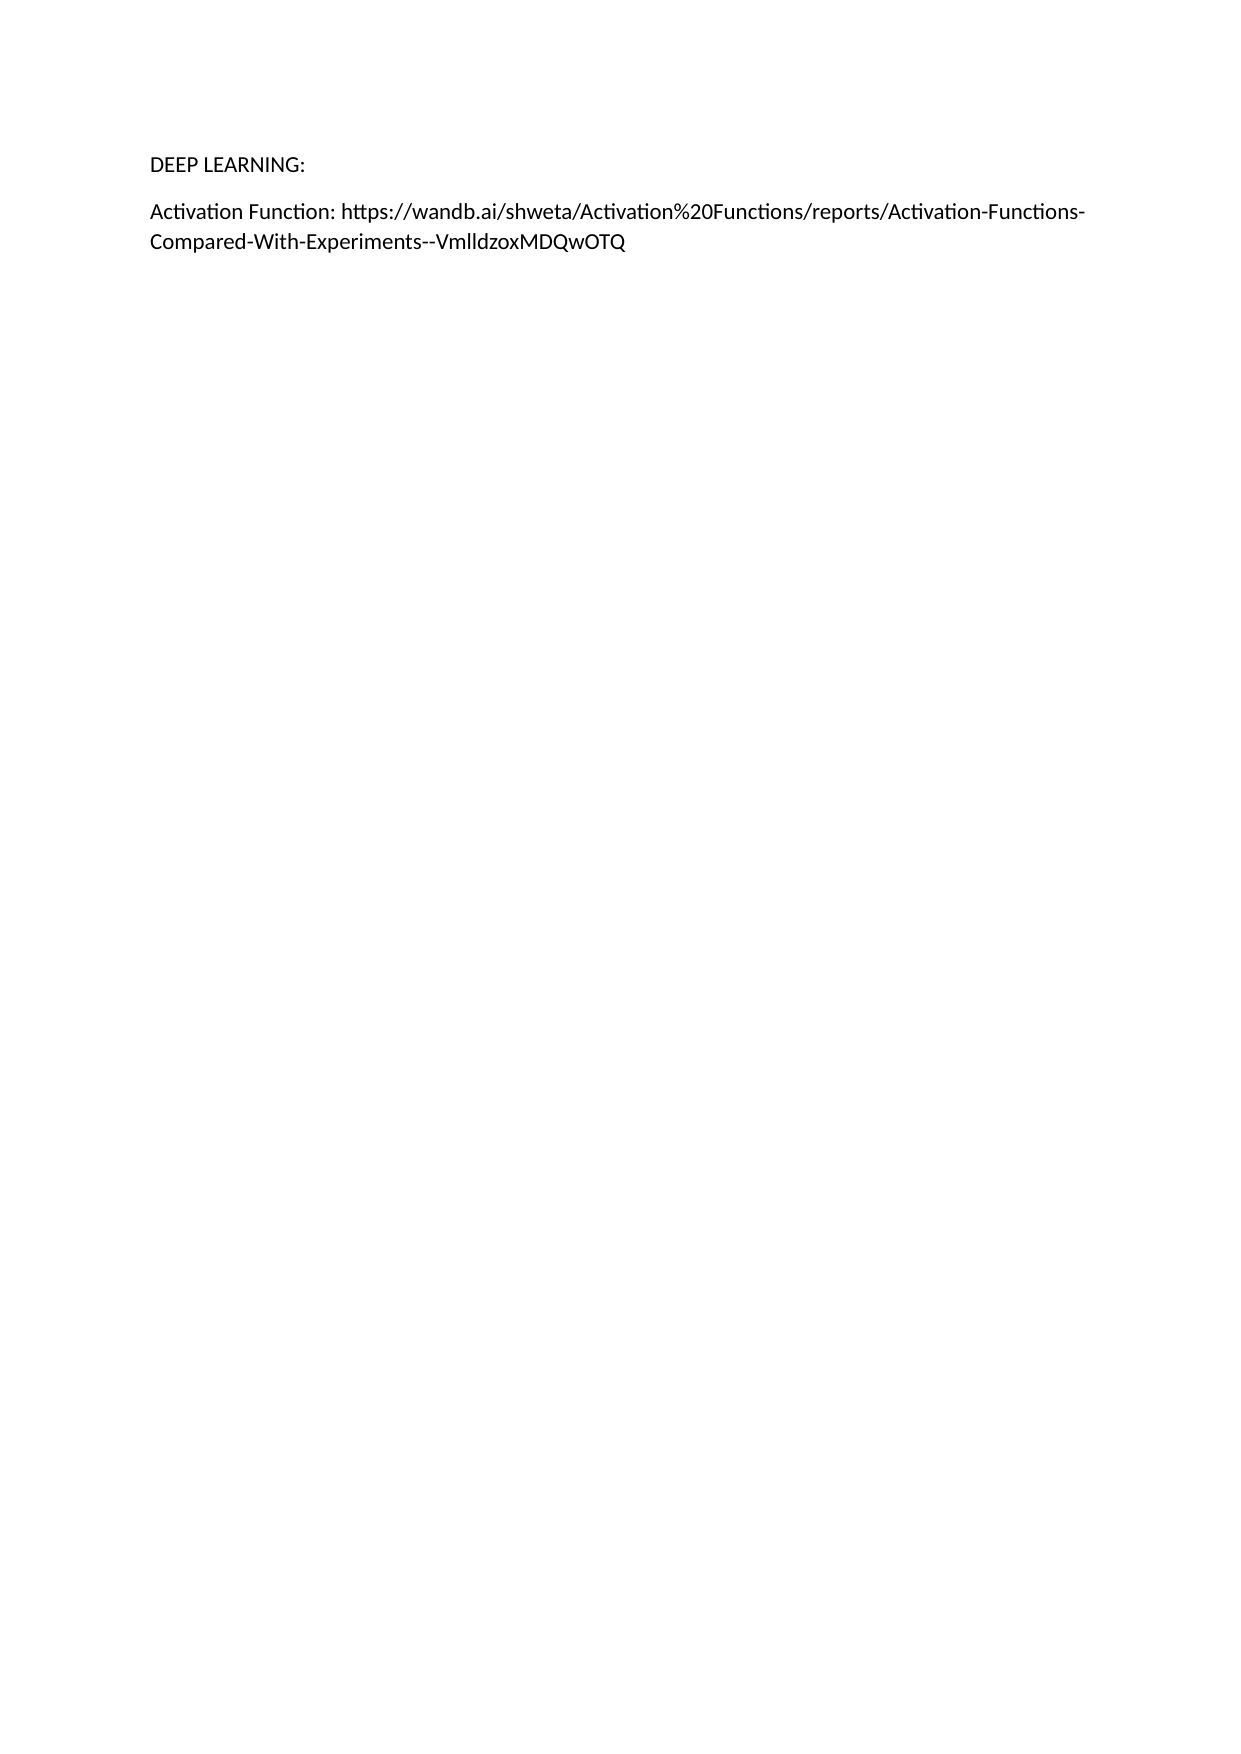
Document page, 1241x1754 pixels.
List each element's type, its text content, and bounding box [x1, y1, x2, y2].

text Activation Function: https://wandb.ai/shweta/Activation%20Functions/reports/Activation-Functions-Compared-With-Experiments--VmlldzoxMDQwOTQ [150, 197, 1090, 255]
text DEEP LEARNING: [150, 150, 1090, 178]
